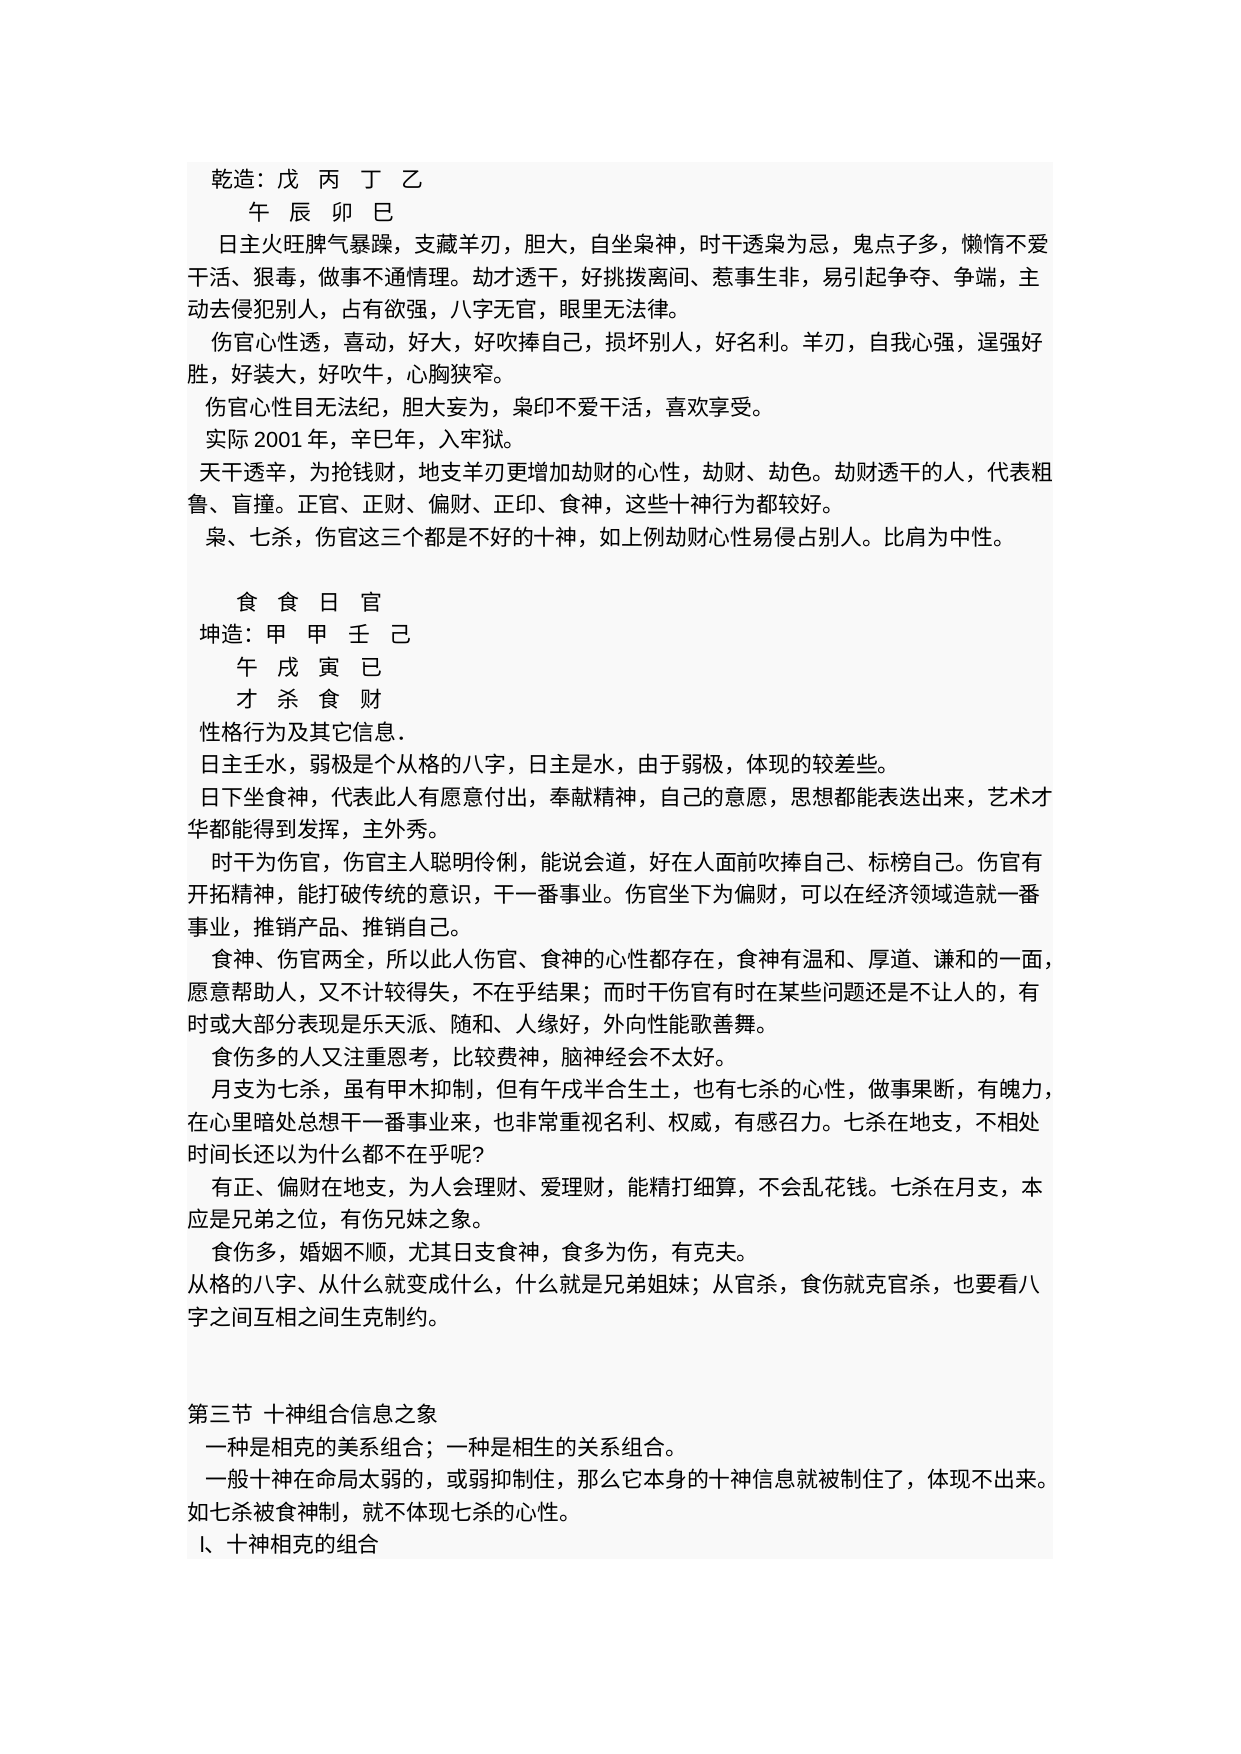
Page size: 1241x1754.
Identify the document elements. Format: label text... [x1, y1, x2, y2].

text 坤造：甲 甲 壬 己 [187, 617, 1053, 649]
text 第三节 十神组合信息之象 [187, 1397, 1053, 1429]
text 性格行为及其它信息． [187, 714, 1053, 747]
text 食伤多的人又注重恩考，比较费神，脑神经会不太好。 [187, 1039, 1053, 1072]
text 时干为伤官，伤官主人聪明伶俐，能说会道，好在人面前吹捧自己、标榜自己。伤官有开拓精神，能打破传统的意识，干一番事业。伤官坐下为偏财，可以在经济领域造就一番事业，推销产品、推销自己。 [187, 844, 1053, 942]
text 乾造：戊 丙 丁 乙 [187, 162, 1053, 194]
text 天干透辛，为抢钱财，地支羊刃更增加劫财的心性，劫财、劫色。劫财透干的人，代表粗鲁、盲撞。正官、正财、偏财、正印、食神，这些十神行为都较好。 [187, 454, 1053, 519]
text 才 杀 食 财 [187, 682, 1053, 714]
text 日主火旺脾气暴躁，支藏羊刃，胆大，自坐枭神，时干透枭为忌，鬼点子多，懒惰不爱干活、狠毒，做事不通情理。劫才透干，好挑拨离间、惹事生非，易引起争夺、争端，主动去侵犯别人，占有欲强，八字无官，眼里无法律。 [187, 227, 1053, 324]
text 一种是相克的美系组合；一种是相生的关系组合。 [187, 1429, 1053, 1462]
text l、十神相克的组合 [187, 1527, 1053, 1559]
text 食神、伤官两全，所以此人伤官、食神的心性都存在，食神有温和、厚道、谦和的一面，愿意帮助人，又不计较得失，不在乎结果；而时干伤官有时在某些问题还是不让人的，有时或大部分表现是乐天派、随和、人缘好，外向性能歌善舞。 [187, 942, 1053, 1039]
text 一般十神在命局太弱的，或弱抑制住，那么它本身的十神信息就被制住了，体现不出来。如七杀被食神制，就不体现七杀的心性。 [187, 1462, 1053, 1527]
text 食伤多，婚姻不顺，尤其日支食神，食多为伤，有克夫。 [187, 1234, 1053, 1267]
text 日下坐食神，代表此人有愿意付出，奉献精神，自己的意愿，思想都能表迭出来，艺术才华都能得到发挥，主外秀。 [187, 779, 1053, 844]
text 月支为七杀，虽有甲木抑制，但有午戌半合生土，也有七杀的心性，做事果断，有魄力，在心里暗处总想干一番事业来，也非常重视名利、权威，有感召力。七杀在地支，不相处时间长还以为什么都不在乎呢? [187, 1072, 1053, 1169]
text 从格的八字、从什么就变成什么，什么就是兄弟姐妹；从官杀，食伤就克官杀，也要看八字之间互相之间生克制约。 [187, 1267, 1053, 1332]
text 有正、偏财在地支，为人会理财、爱理财，能精打细算，不会乱花钱。七杀在月支，本应是兄弟之位，有伤兄妹之象。 [187, 1169, 1053, 1234]
text 日主壬水，弱极是个从格的八字，日主是水，由于弱极，体现的较差些。 [187, 747, 1053, 779]
text 食 食 日 官 [187, 584, 1053, 617]
text 伤官心性透，喜动，好大，好吹捧自己，损坏别人，好名利。羊刃，自我心强，逞强好胜，好装大，好吹牛，心胸狭窄。 [187, 324, 1053, 389]
text 伤官心性目无法纪，胆大妄为，枭印不爱干活，喜欢享受。 [187, 389, 1053, 422]
text 午 辰 卯 巳 [187, 194, 1053, 227]
text 实际2001年，辛巳年，入牢狱。 [187, 422, 1053, 454]
text 午 戌 寅 已 [187, 649, 1053, 682]
text 枭、七杀，伤官这三个都是不好的十神，如上例劫财心性易侵占别人。比肩为中性。 [187, 519, 1053, 552]
